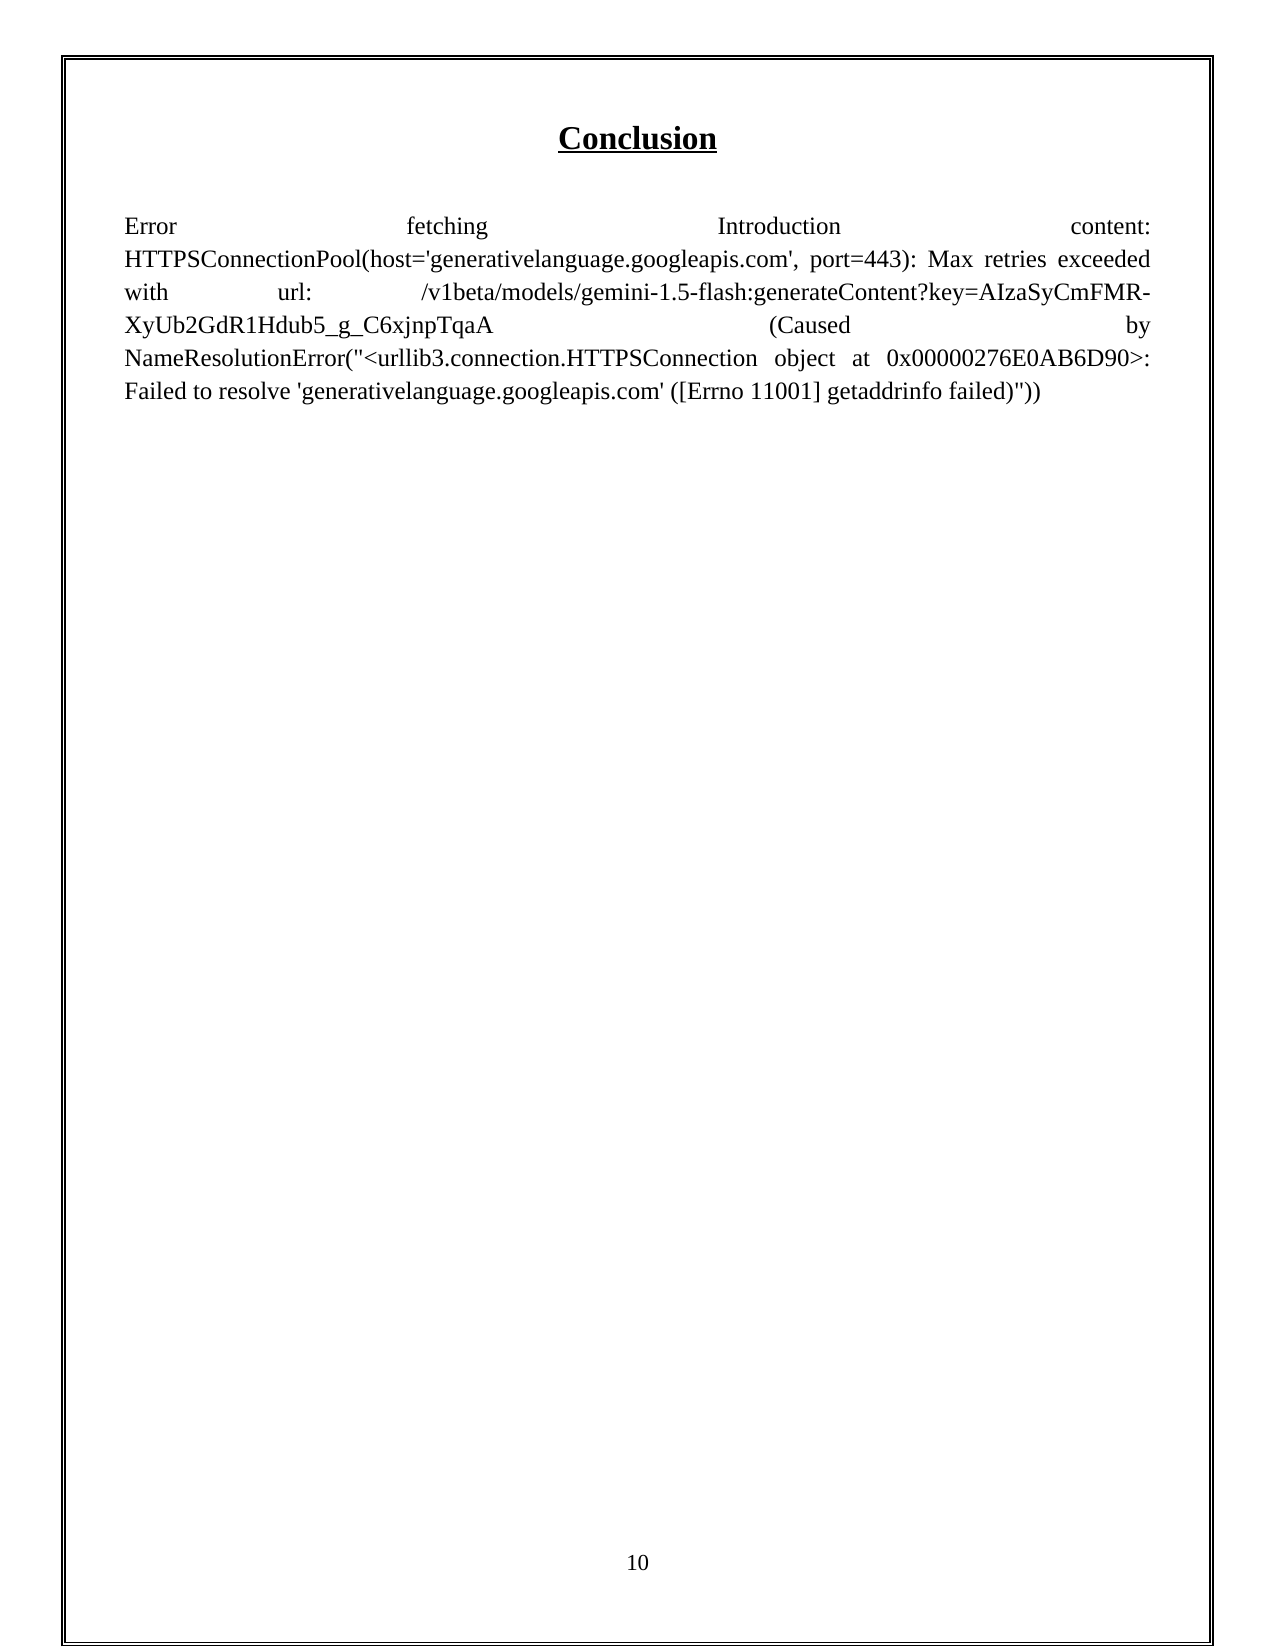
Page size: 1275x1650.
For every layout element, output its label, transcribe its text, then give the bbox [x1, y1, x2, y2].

text Conclusion [124, 118, 1151, 187]
text Error fetching Introduction content: HTTPSConnectionPool(host='generativelanguage.googleapis.com', port=443): Max retries exceeded with url: /v1beta/models/gemini-1.5-flash:generateContent?key=AIzaSyCmFMR-XyUb2GdR1Hdub5_g_C6xjnpTqaA (Caused by NameResolutionError("<urllib3.connection.HTTPSConnection object at 0x00000276E0AB6D90>: Failed to resolve 'generativelanguage.googleapis.com' ([Errno 11001] getaddrinfo failed)")) [124, 211, 1151, 405]
